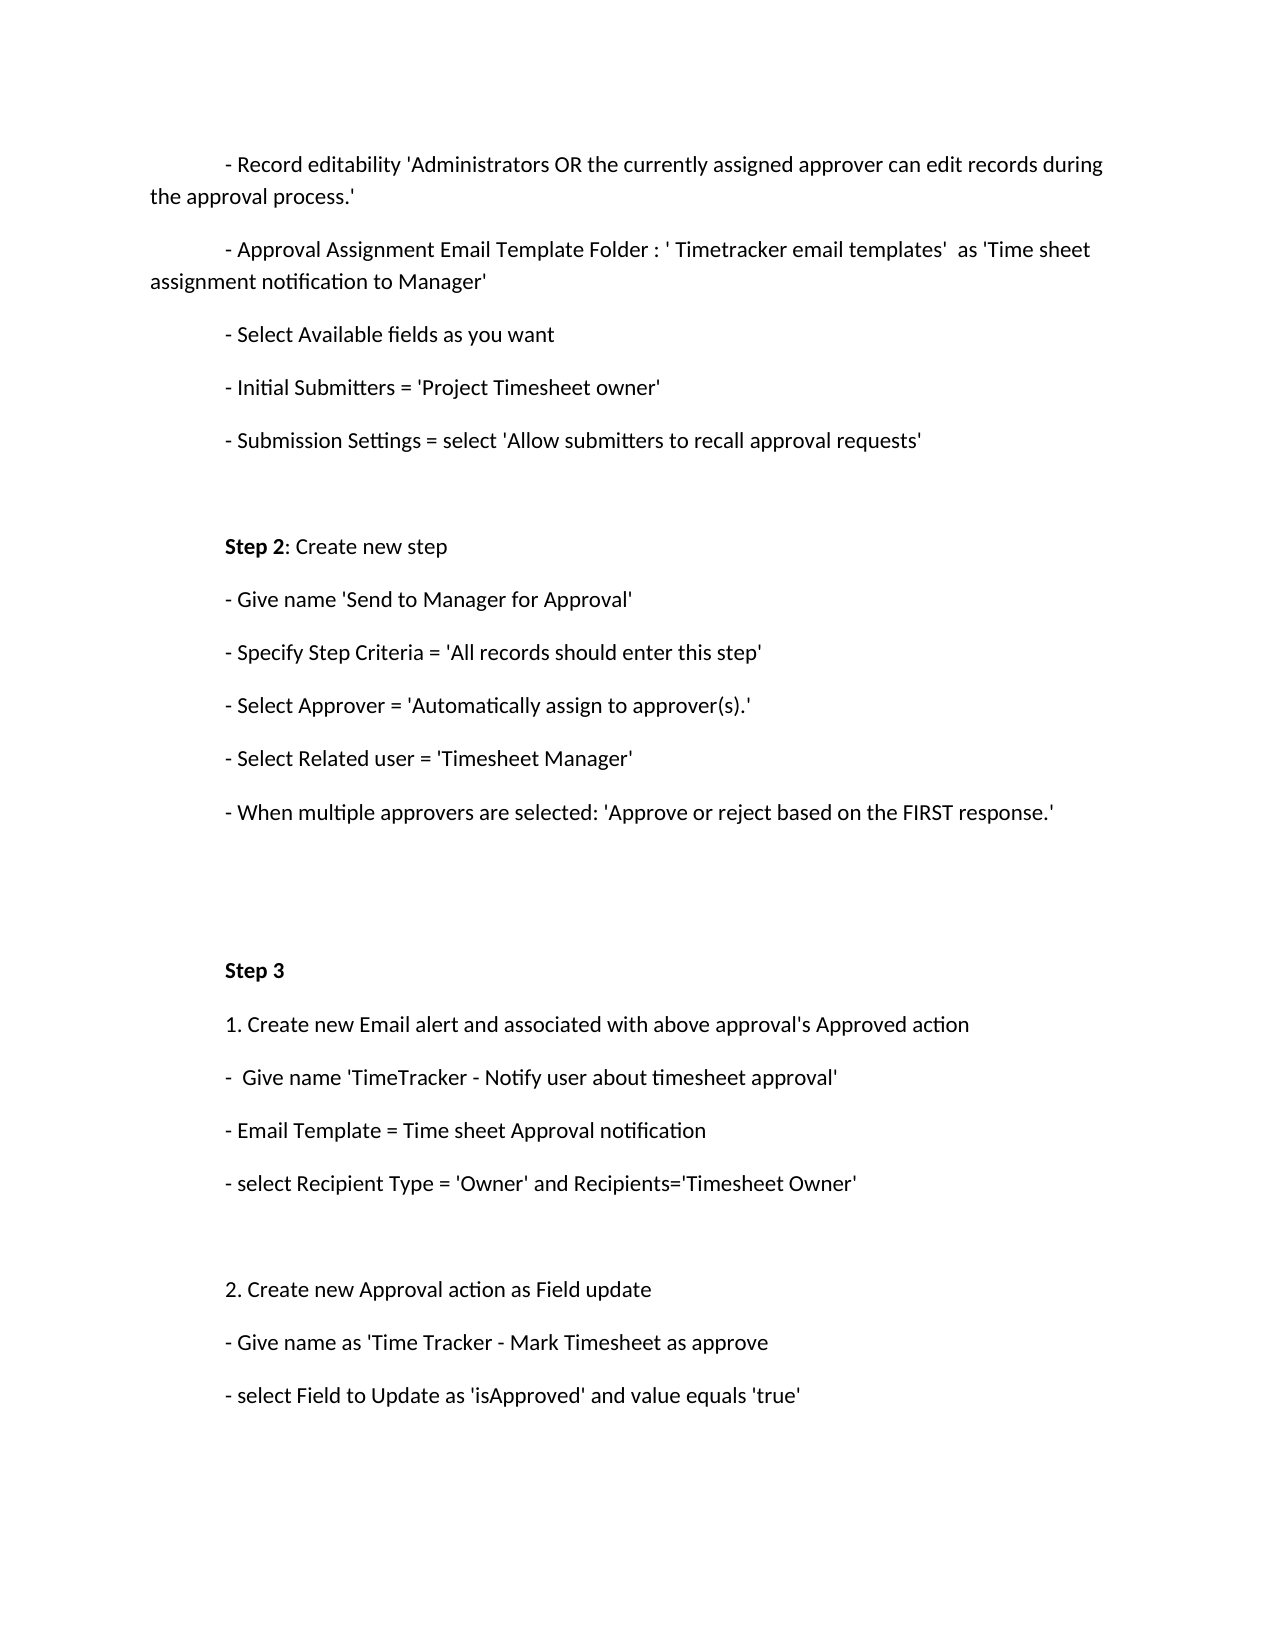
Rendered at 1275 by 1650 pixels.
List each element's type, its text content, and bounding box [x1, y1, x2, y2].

text - Initial Submitters = 'Project Timesheet owner' [150, 373, 1125, 401]
text Step 3 [150, 957, 1125, 985]
text - Select Approver = 'Automatically assign to approver(s).' [150, 692, 1125, 719]
text - When multiple approvers are selected: 'Approve or reject based on the FIRST response.' [150, 798, 1125, 826]
text - Record editability 'Administrators OR the currently assigned approver can edit records during the approval process.' [150, 150, 1125, 210]
text - Give name 'Send to Manager for Approval' [150, 586, 1125, 613]
text - Select Available fields as you want [150, 320, 1125, 348]
text - Give name 'TimeTracker - Notify user about timesheet approval' [150, 1063, 1125, 1091]
text - Specify Step Criteria = 'All records should enter this step' [150, 638, 1125, 667]
text - select Field to Update as 'isApproved' and value equals 'true' [150, 1381, 1125, 1409]
text Step 2: Create new step [150, 532, 1125, 561]
text 2. Create new Approval action as Field update [150, 1275, 1125, 1303]
text 1. Create new Email alert and associated with above approval's Approved action [150, 1010, 1125, 1038]
text - Select Related user = 'Timesheet Manager' [150, 744, 1125, 773]
text - select Recipient Type = 'Owner' and Recipients='Timesheet Owner' [150, 1169, 1125, 1197]
text - Give name as 'Time Tracker - Mark Timesheet as approve [150, 1328, 1125, 1356]
text - Email Template = Time sheet Approval notification [150, 1116, 1125, 1144]
text - Approval Assignment Email Template Folder : ' Timetracker email templates' as 'Time sheet assignment notification to Manager' [150, 235, 1125, 295]
text - Submission Settings = select 'Allow submitters to recall approval requests' [150, 426, 1125, 454]
